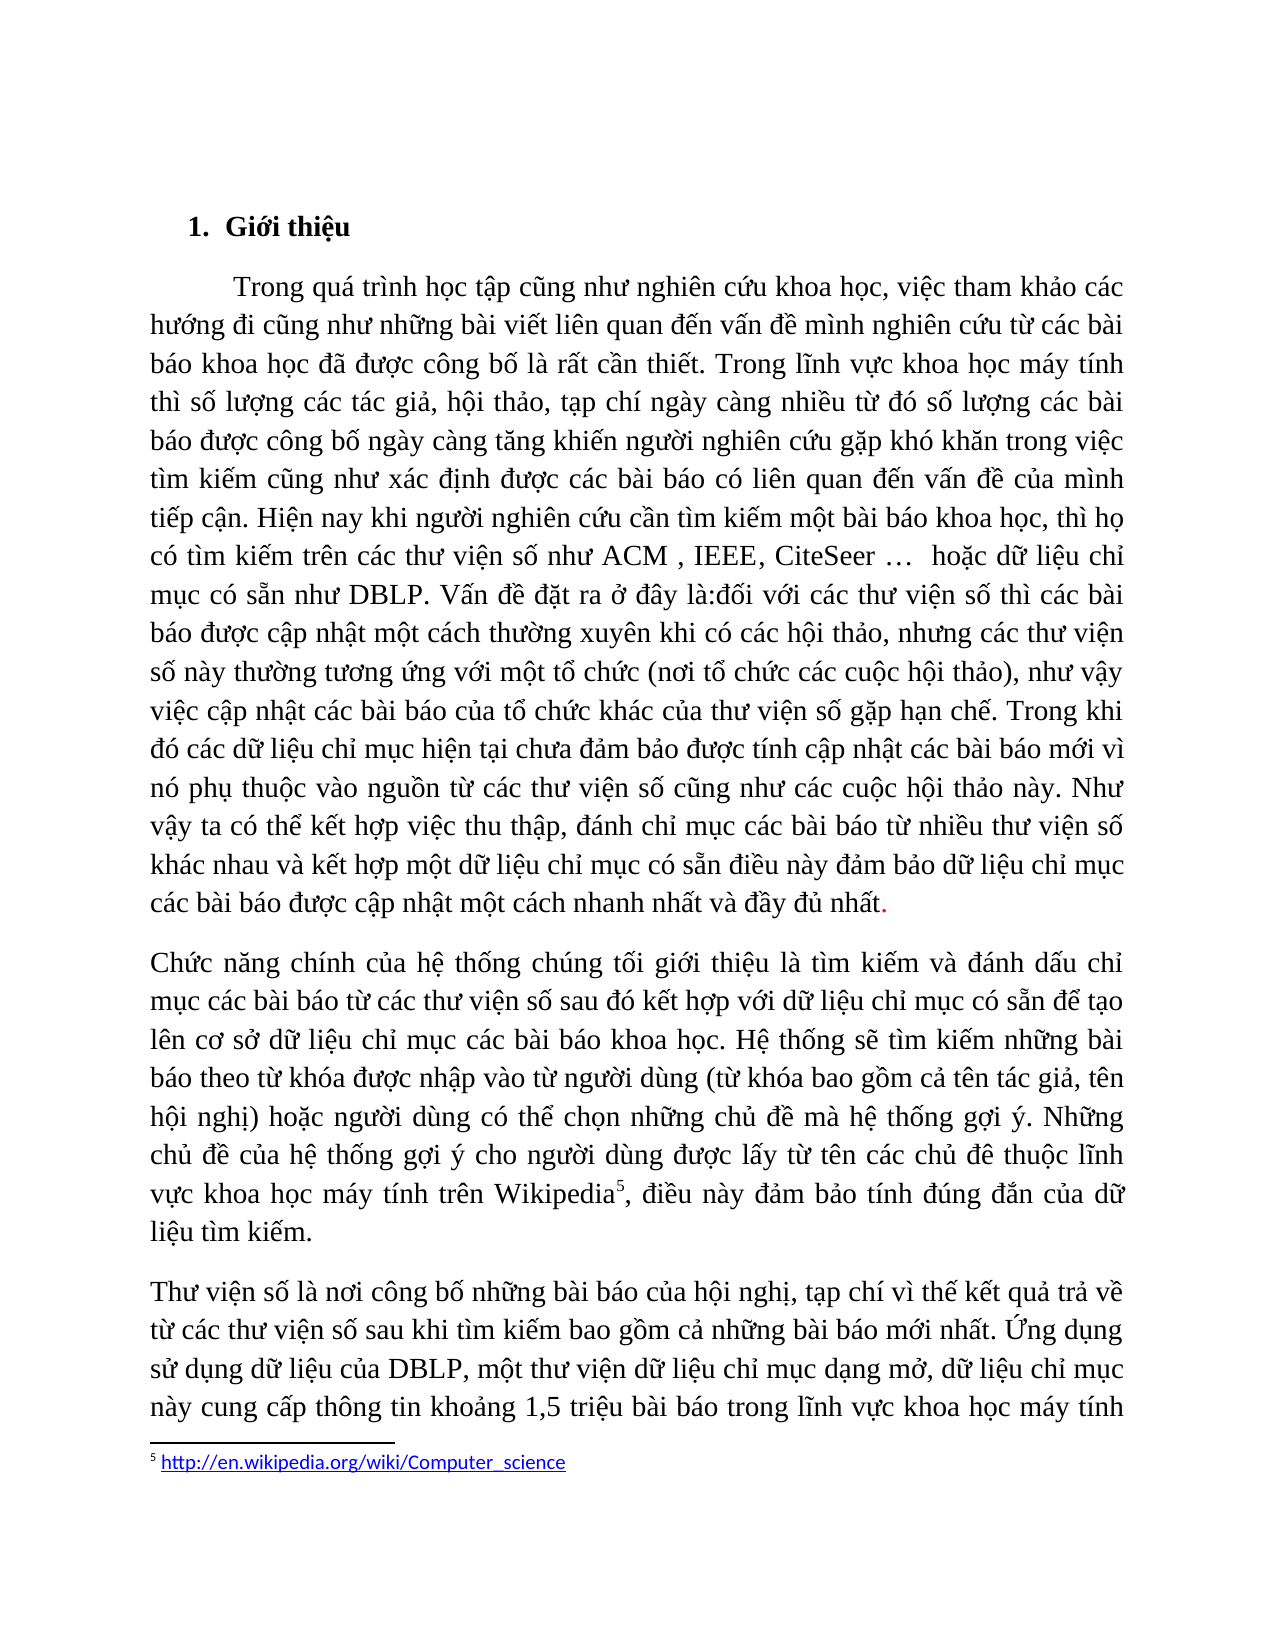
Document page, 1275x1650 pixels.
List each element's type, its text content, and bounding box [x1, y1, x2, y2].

list Giới thiệu [187, 209, 1125, 243]
text Trong quá trình học tập cũng như nghiên cứu khoa học, việc tham khảo các hướng đi cũng như những bài viết liên quan đến vấn đề mình nghiên cứu từ các bài báo khoa học đã được công bố là rất cần thiết. Trong lĩnh vực khoa học máy tính thì số lượng các tác giả, hội thảo, tạp chí ngày càng nhiều từ đó số lượng các bài báo được công bố ngày càng tăng khiến người nghiên cứu gặp khó khăn trong việc tìm kiếm cũng như xác định được các bài báo có liên quan đến vấn đề của mình tiếp cận. Hiện nay khi người nghiên cứu cần tìm kiếm một bài báo khoa học, thì họ có tìm kiếm trên các thư viện số như ACM , IEEE, CiteSeer … hoặc dữ liệu chỉ mục có sẵn như DBLP. Vấn đề đặt ra ở đây là:đối với các thư viện số thì các bài báo được cập nhật một cách thường xuyên khi có các hội thảo, nhưng các thư viện số này thường tương ứng với một tổ chức (nơi tổ chức các cuộc hội thảo), như vậy việc cập nhật các bài báo của tổ chức khác của thư viện số gặp hạn chế. Trong khi đó các dữ liệu chỉ mục hiện tại chưa đảm bảo được tính cập nhật các bài báo mới vì nó phụ thuộc vào nguồn từ các thư viện số cũng như các cuộc hội thảo này. Như vậy ta có thể kết hợp việc thu thập, đánh chỉ mục các bài báo từ nhiều thư viện số khác nhau và kết hợp một dữ liệu chỉ mục có sẵn điều này đảm bảo dữ liệu chỉ mục các bài báo được cập nhật một cách nhanh nhất và đầy đủ nhất. [150, 269, 1125, 919]
text Chức năng chính của hệ thống chúng tối giới thiệu là tìm kiếm và đánh dấu chỉ mục các bài báo từ các thư viện số sau đó kết hợp với dữ liệu chỉ mục có sẵn để tạo lên cơ sở dữ liệu chỉ mục các bài báo khoa học. Hệ thống sẽ tìm kiếm những bài báo theo từ khóa được nhập vào từ người dùng (từ khóa bao gồm cả tên tác giả, tên hội nghị) hoặc người dùng có thể chọn những chủ đề mà hệ thống gợi ý. Những chủ đề của hệ thống gợi ý cho người dùng được lấy từ tên các chủ đê thuộc lĩnh vực khoa học máy tính trên Wikipedia, điều này đảm bảo tính đúng đắn của dữ liệu tìm kiếm. [150, 945, 1125, 1248]
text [150, 1274, 1125, 1423]
